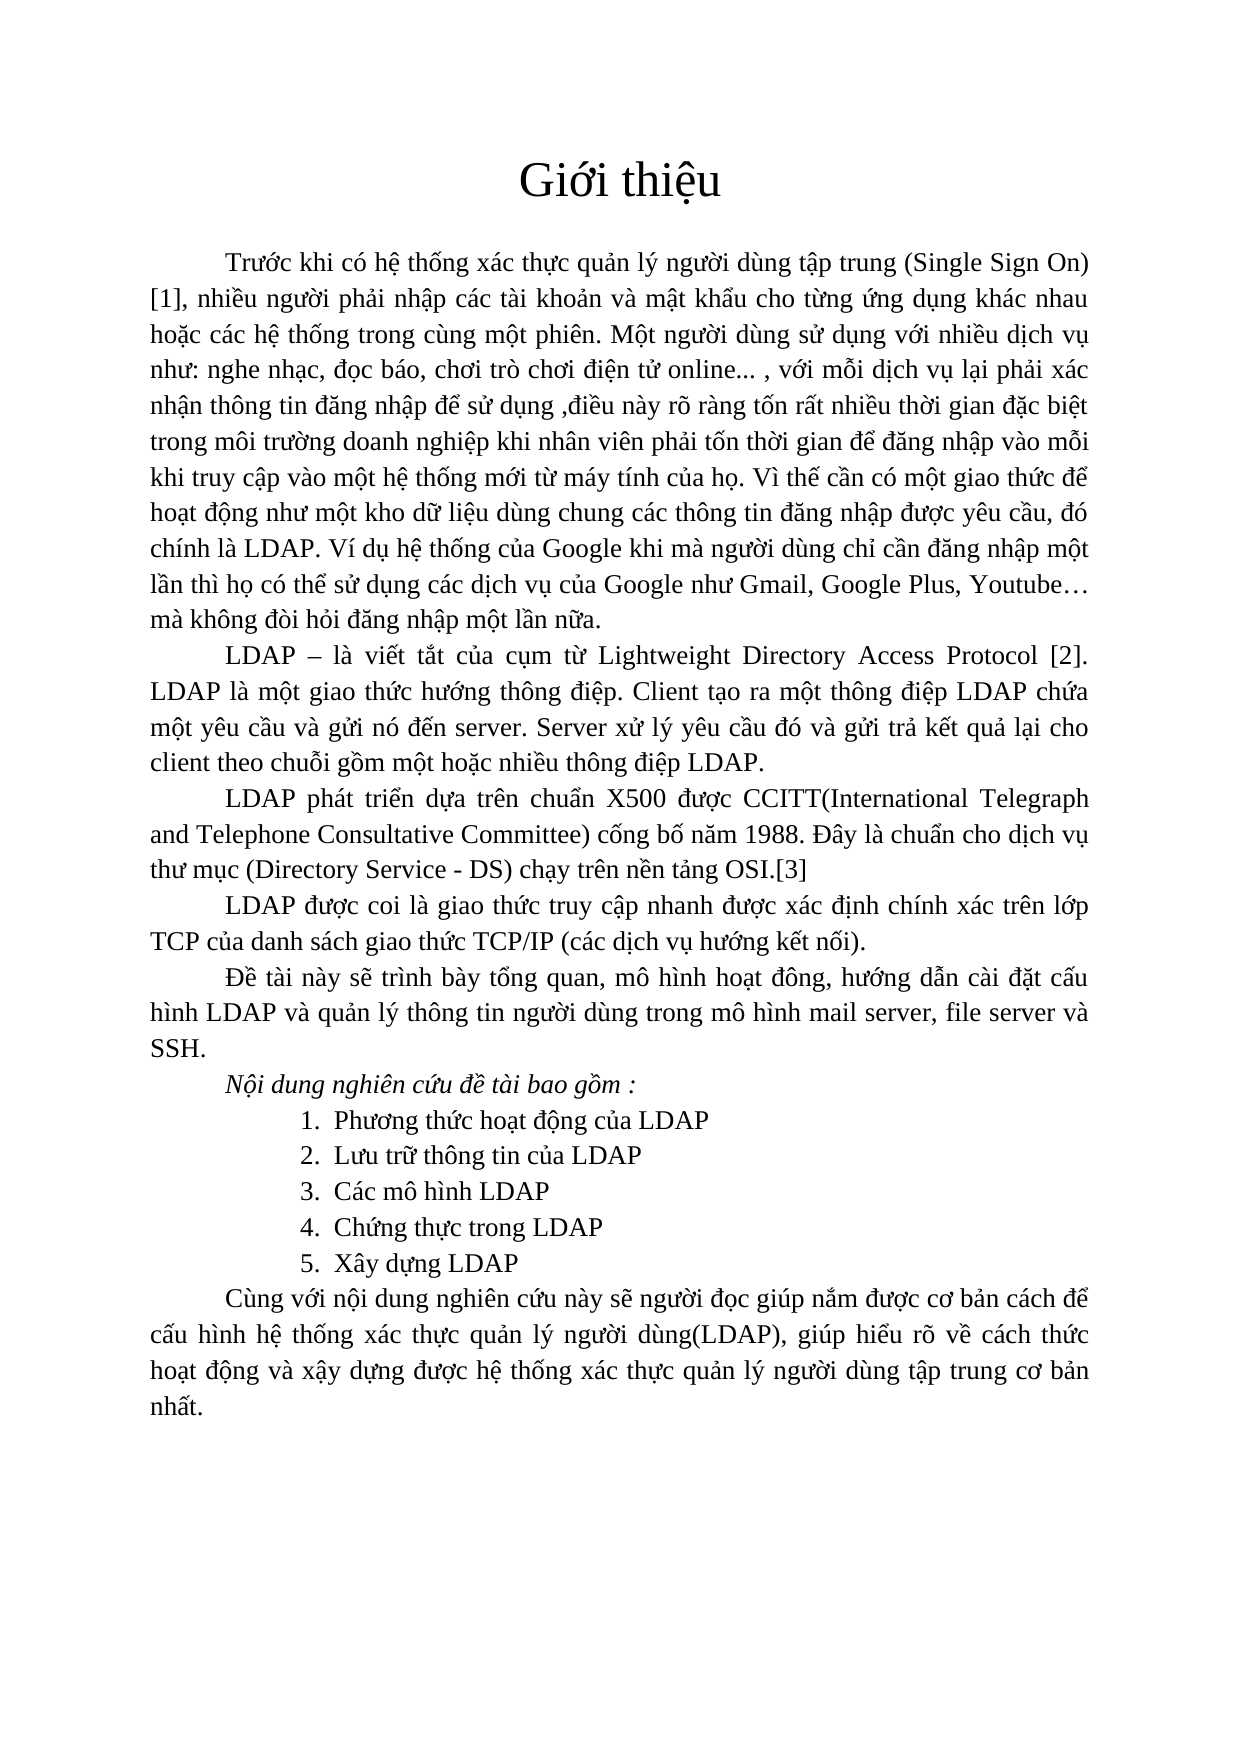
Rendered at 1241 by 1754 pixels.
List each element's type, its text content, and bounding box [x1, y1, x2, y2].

text 3. Các mô hình LDAP [300, 1175, 1090, 1206]
text 2. Lưu trữ thông tin của LDAP [300, 1139, 1090, 1171]
text Giới thiệu [150, 150, 1090, 207]
text 1. Phương thức hoạt động của LDAP [300, 1104, 1090, 1135]
text 5. Xây dựng LDAP [300, 1247, 1090, 1278]
text Đề tài này sẽ trình bày tổng quan, mô hình hoạt đông, hướng dẫn cài đặt cấu hình LDAP và quản lý thông tin người dùng trong mô hình mail server, file server và SSH. [150, 961, 1090, 1063]
text LDAP được coi là giao thức truy cập nhanh được xác định chính xác trên lớp TCP của danh sách giao thức TCP/IP (các dịch vụ hướng kết nối). [150, 889, 1090, 956]
text 4. Chứng thực trong LDAP [300, 1211, 1090, 1242]
text Trước khi có hệ thống xác thực quản lý người dùng tập trung (Single Sign On) [1], nhiều người phải nhập các tài khoản và mật khẩu cho từng ứng dụng khác nhau hoặc các hệ thống trong cùng một phiên. Một người dùng sử dụng với nhiều dịch vụ như: nghe nhạc, đọc báo, chơi trò chơi điện tử online... , với mỗi dịch vụ lại phải xác nhận thông tin đăng nhập để sử dụng ,điều này rõ ràng tốn rất nhiều thời gian đặc biệt trong môi trường doanh nghiệp khi nhân viên phải tốn thời gian để đăng nhập vào mỗi khi truy cập vào một hệ thống mới từ máy tính của họ. Vì thế cần có một giao thức để hoạt động như một kho dữ liệu dùng chung các thông tin đăng nhập được yêu cầu, đó chính là LDAP. Ví dụ hệ thống của Google khi mà người dùng chỉ cần đăng nhập một lần thì họ có thể sử dụng các dịch vụ của Google như Gmail, Google Plus, Youtube… mà không đòi hỏi đăng nhập một lần nữa. [150, 246, 1090, 635]
text Cùng với nội dung nghiên cứu này sẽ người đọc giúp nắm được cơ bản cách để cấu hình hệ thống xác thực quản lý người dùng(LDAP), giúp hiểu rõ về cách thức hoạt động và xậy dựng được hệ thống xác thực quản lý người dùng tập trung cơ bản nhất. [150, 1282, 1090, 1421]
text Nội dung nghiên cứu đề tài bao gồm : [150, 1068, 1090, 1099]
text LDAP phát triển dựa trên chuẩn X500 được CCITT(International Telegraph and Telephone Consultative Committee) cống bố năm 1988. Đây là chuẩn cho dịch vụ thư mục (Directory Service - DS) chạy trên nền tảng OSI.[3] [150, 782, 1090, 885]
text LDAP – là viết tắt của cụm từ Lightweight Directory Access Protocol [2]. LDAP là một giao thức hướng thông điệp. Client tạo ra một thông điệp LDAP chứa một yêu cầu và gửi nó đến server. Server xử lý yêu cầu đó và gửi trả kết quả lại cho client theo chuỗi gồm một hoặc nhiều thông điệp LDAP. [150, 639, 1090, 778]
